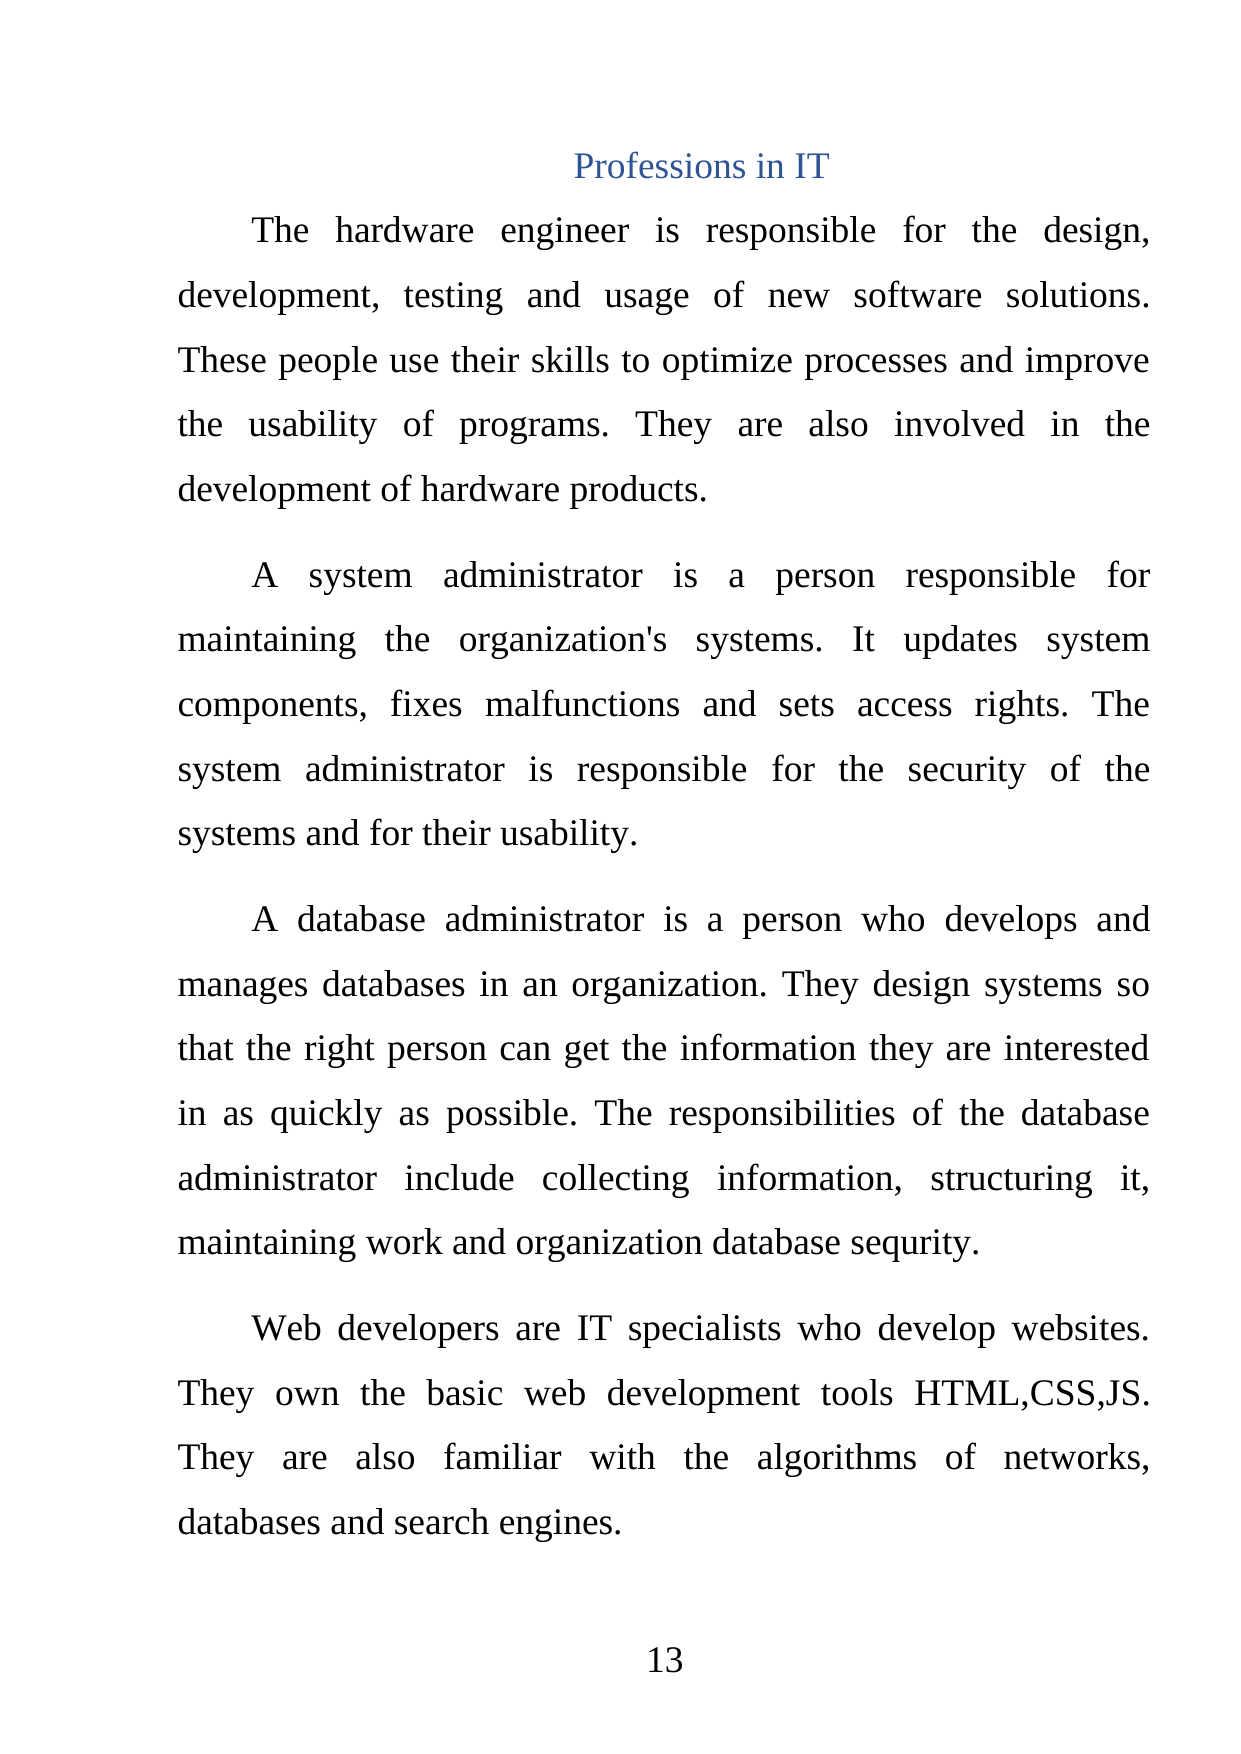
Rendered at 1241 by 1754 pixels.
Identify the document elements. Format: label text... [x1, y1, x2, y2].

subtitle Professions in IT [177, 143, 1152, 186]
text Web developers are IT specialists who develop websites. They own the basic web development tools HTML,CSS,JS. They are also familiar with the algorithms of networks, databases and search engines. [177, 1305, 1152, 1542]
text The hardware engineer is responsible for the design, development, testing and usage of new software solutions. These people use their skills to optimize processes and improve the usability of programs. They are also involved in the development of hardware products. [177, 208, 1152, 510]
text A system administrator is a person responsible for maintaining the organization's systems. It updates system components, fixes malfunctions and sets access rights. The system administrator is responsible for the security of the systems and for their usability. [177, 552, 1152, 854]
text A database administrator is a person who develops and manages databases in an organization. They design systems so that the right person can get the information they are interested in as quickly as possible. The responsibilities of the database administrator include collecting information, structuring it, maintaining work and organization database sequrity. [177, 896, 1152, 1263]
